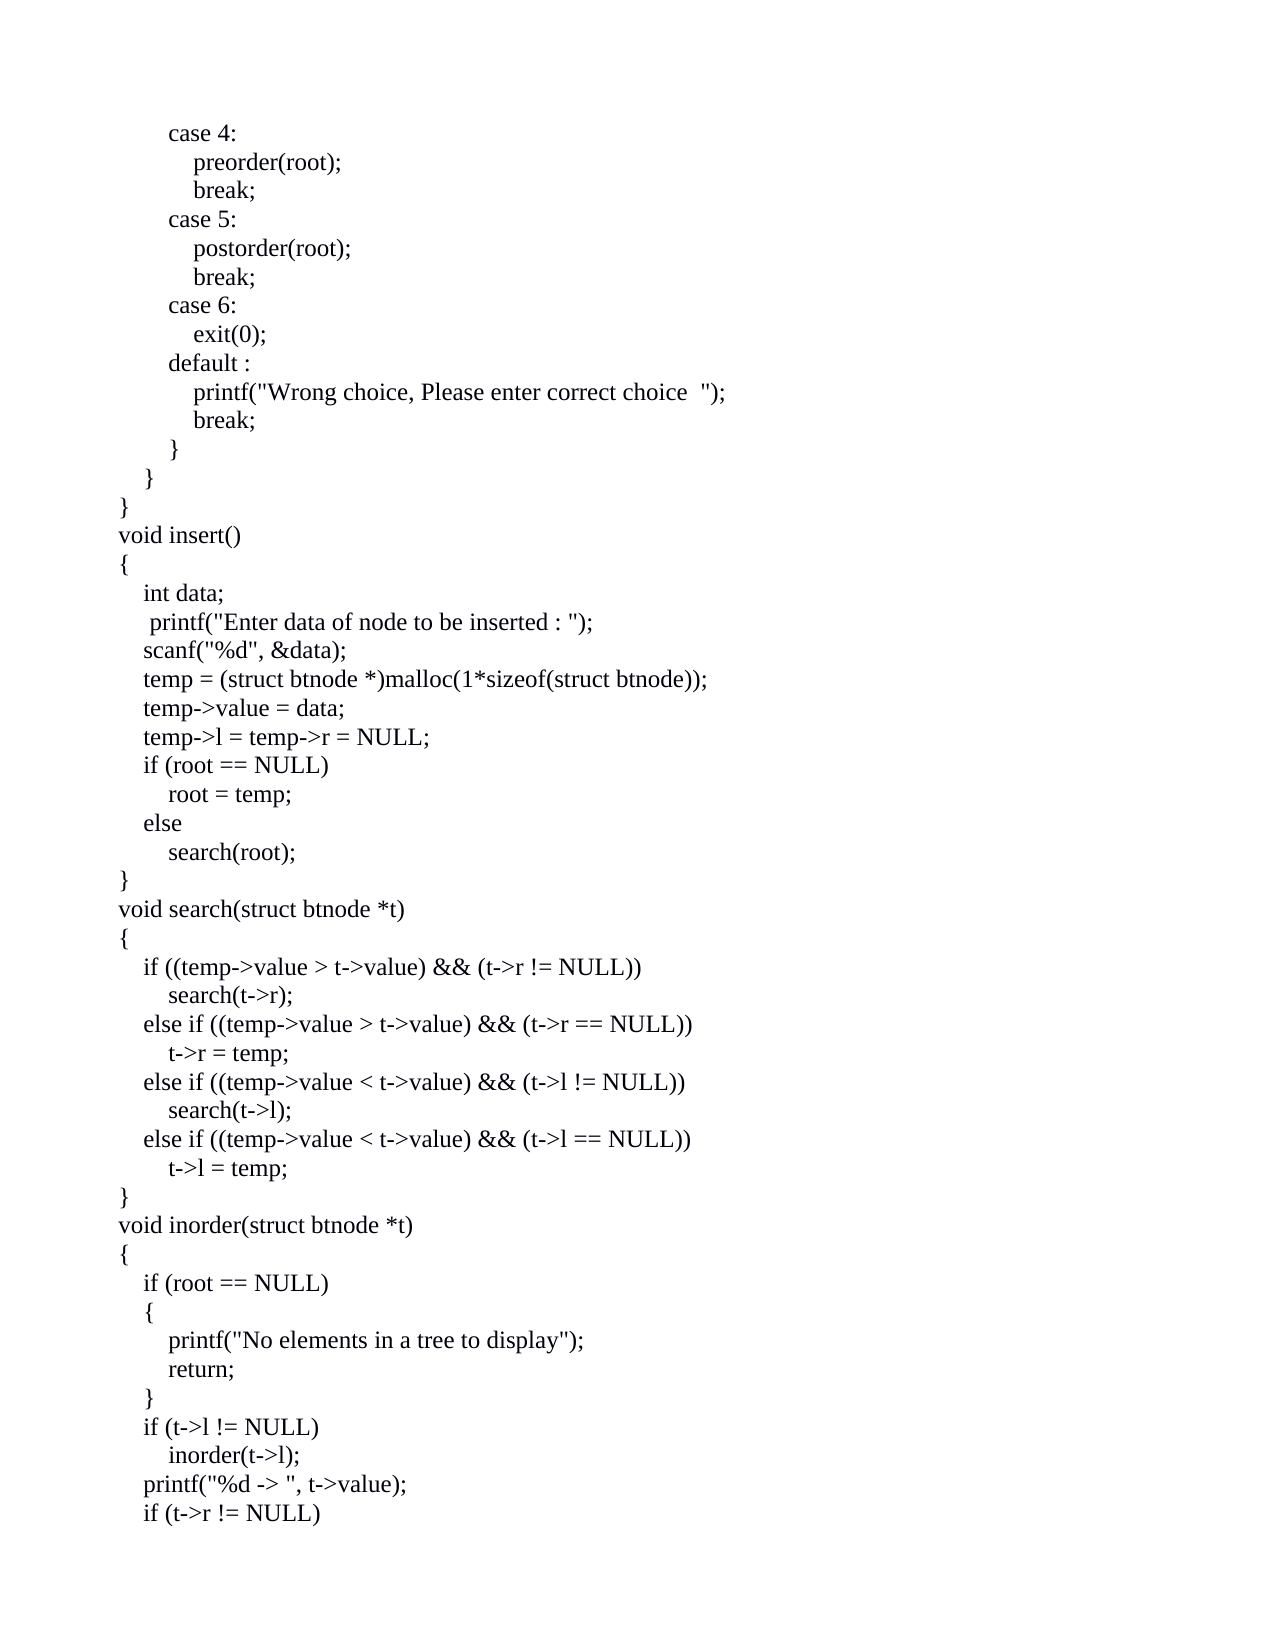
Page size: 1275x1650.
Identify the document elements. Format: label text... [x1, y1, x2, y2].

text } [118, 866, 1157, 894]
text exit(0); [118, 319, 1157, 348]
text case 6: [118, 291, 1157, 319]
text if (t->r != NULL) [118, 1498, 1157, 1527]
text { [118, 1239, 1157, 1268]
text printf("No elements in a tree to display"); [118, 1326, 1157, 1354]
text break; [118, 406, 1157, 434]
text t->r = temp; [118, 1038, 1157, 1067]
text void inorder(struct btnode *t) [118, 1211, 1157, 1239]
text temp->value = data; [118, 693, 1157, 722]
text { [118, 1297, 1157, 1326]
text printf("Enter data of node to be inserted : "); [118, 607, 1157, 636]
text if ((temp->value > t->value) && (t->r != NULL)) [118, 952, 1157, 981]
text } [118, 492, 1157, 521]
text } [118, 1182, 1157, 1211]
text if (root == NULL) [118, 1268, 1157, 1297]
text else if ((temp->value < t->value) && (t->l == NULL)) [118, 1124, 1157, 1153]
text temp->l = temp->r = NULL; [118, 722, 1157, 751]
text postorder(root); [118, 233, 1157, 262]
text { [118, 549, 1157, 578]
text if (root == NULL) [118, 751, 1157, 779]
text default : [118, 348, 1157, 377]
text else [118, 808, 1157, 837]
text t->l = temp; [118, 1153, 1157, 1182]
text search(t->l); [118, 1096, 1157, 1124]
text else if ((temp->value > t->value) && (t->r == NULL)) [118, 1009, 1157, 1038]
text } [118, 1383, 1157, 1412]
text { [118, 923, 1157, 952]
text case 4: [118, 118, 1157, 147]
text int data; [118, 578, 1157, 607]
text if (t->l != NULL) [118, 1412, 1157, 1441]
text break; [118, 262, 1157, 291]
text root = temp; [118, 779, 1157, 808]
text preorder(root); [118, 147, 1157, 176]
text search(root); [118, 837, 1157, 866]
text scanf("%d", &data); [118, 636, 1157, 664]
text } [118, 434, 1157, 463]
text return; [118, 1354, 1157, 1383]
text } [118, 463, 1157, 492]
text else if ((temp->value < t->value) && (t->l != NULL)) [118, 1067, 1157, 1096]
text void insert() [118, 521, 1157, 549]
text temp = (struct btnode *)malloc(1*sizeof(struct btnode)); [118, 664, 1157, 693]
text printf("%d -> ", t->value); [118, 1469, 1157, 1498]
text search(t->r); [118, 981, 1157, 1009]
text void search(struct btnode *t) [118, 894, 1157, 923]
text inorder(t->l); [118, 1441, 1157, 1469]
text case 5: [118, 204, 1157, 233]
text printf("Wrong choice, Please enter correct choice "); [118, 377, 1157, 406]
text break; [118, 176, 1157, 204]
